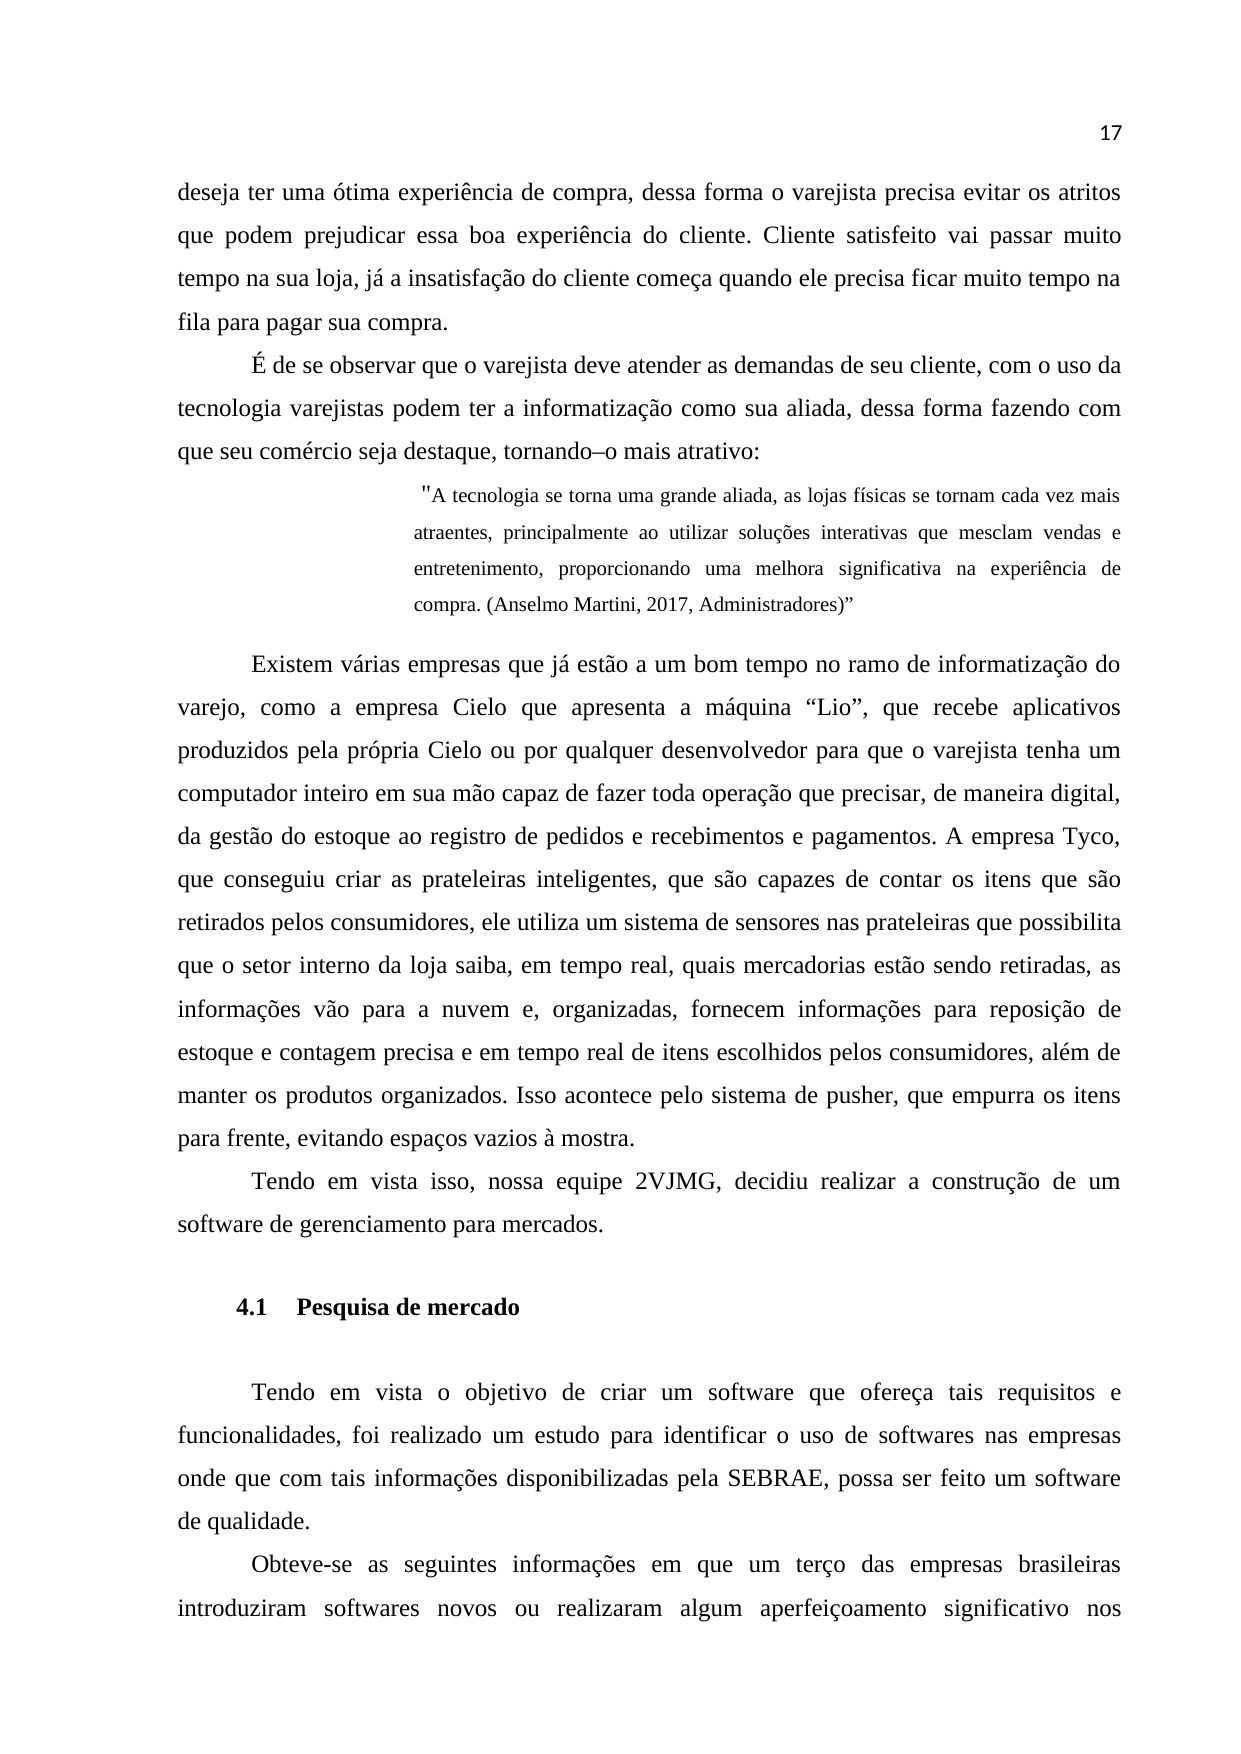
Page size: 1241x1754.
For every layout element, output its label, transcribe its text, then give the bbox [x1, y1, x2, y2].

text Tendo em vista isso, nossa equipe 2VJMG, decidiu realizar a construção de um software de gerenciamento para mercados. [177, 1166, 1122, 1238]
text "A tecnologia se torna uma grande aliada, as lojas físicas se tornam cada vez mais atraentes, principalmente ao utilizar soluções interativas que mesclam vendas e entretenimento, proporcionando uma melhora significativa na experiência de compra. (Anselmo Martini, 2017, Administradores)” [413, 479, 1122, 616]
text Existem várias empresas que já estão a um bom tempo no ramo de informatização do varejo, como a empresa Cielo que apresenta a máquina “Lio”, que recebe aplicativos produzidos pela própria Cielo ou por qualquer desenvolvedor para que o varejista tenha um computador inteiro em sua mão capaz de fazer toda operação que precisar, de maneira digital, da gestão do estoque ao registro de pedidos e recebimentos e pagamentos. A empresa Tyco, que conseguiu criar as prateleiras inteligentes, que são capazes de contar os itens que são retirados pelos consumidores, ele utiliza um sistema de sensores nas prateleiras que possibilita que o setor interno da loja saiba, em tempo real, quais mercadorias estão sendo retiradas, as informações vão para a nuvem e, organizadas, fornecem informações para reposição de estoque e contagem precisa e em tempo real de itens escolhidos pelos consumidores, além de manter os produtos organizados. Isso acontece pelo sistema de pusher, que empurra os itens para frente, evitando espaços vazios à mostra. [177, 649, 1122, 1152]
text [177, 1549, 1122, 1621]
subtitle Pesquisa de mercado [236, 1292, 1122, 1321]
text É de se observar que o varejista deve atender as demandas de seu cliente, com o uso da tecnologia varejistas podem ter a informatização como sua aliada, dessa forma fazendo com que seu comércio seja destaque, tornando–o mais atrativo: [177, 350, 1122, 465]
text Tendo em vista o objetivo de criar um software que ofereça tais requisitos e funcionalidades, foi realizado um estudo para identificar o uso de softwares nas empresas onde que com tais informações disponibilizadas pela SEBRAE, possa ser feito um software de qualidade. [177, 1377, 1122, 1535]
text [177, 177, 1122, 335]
